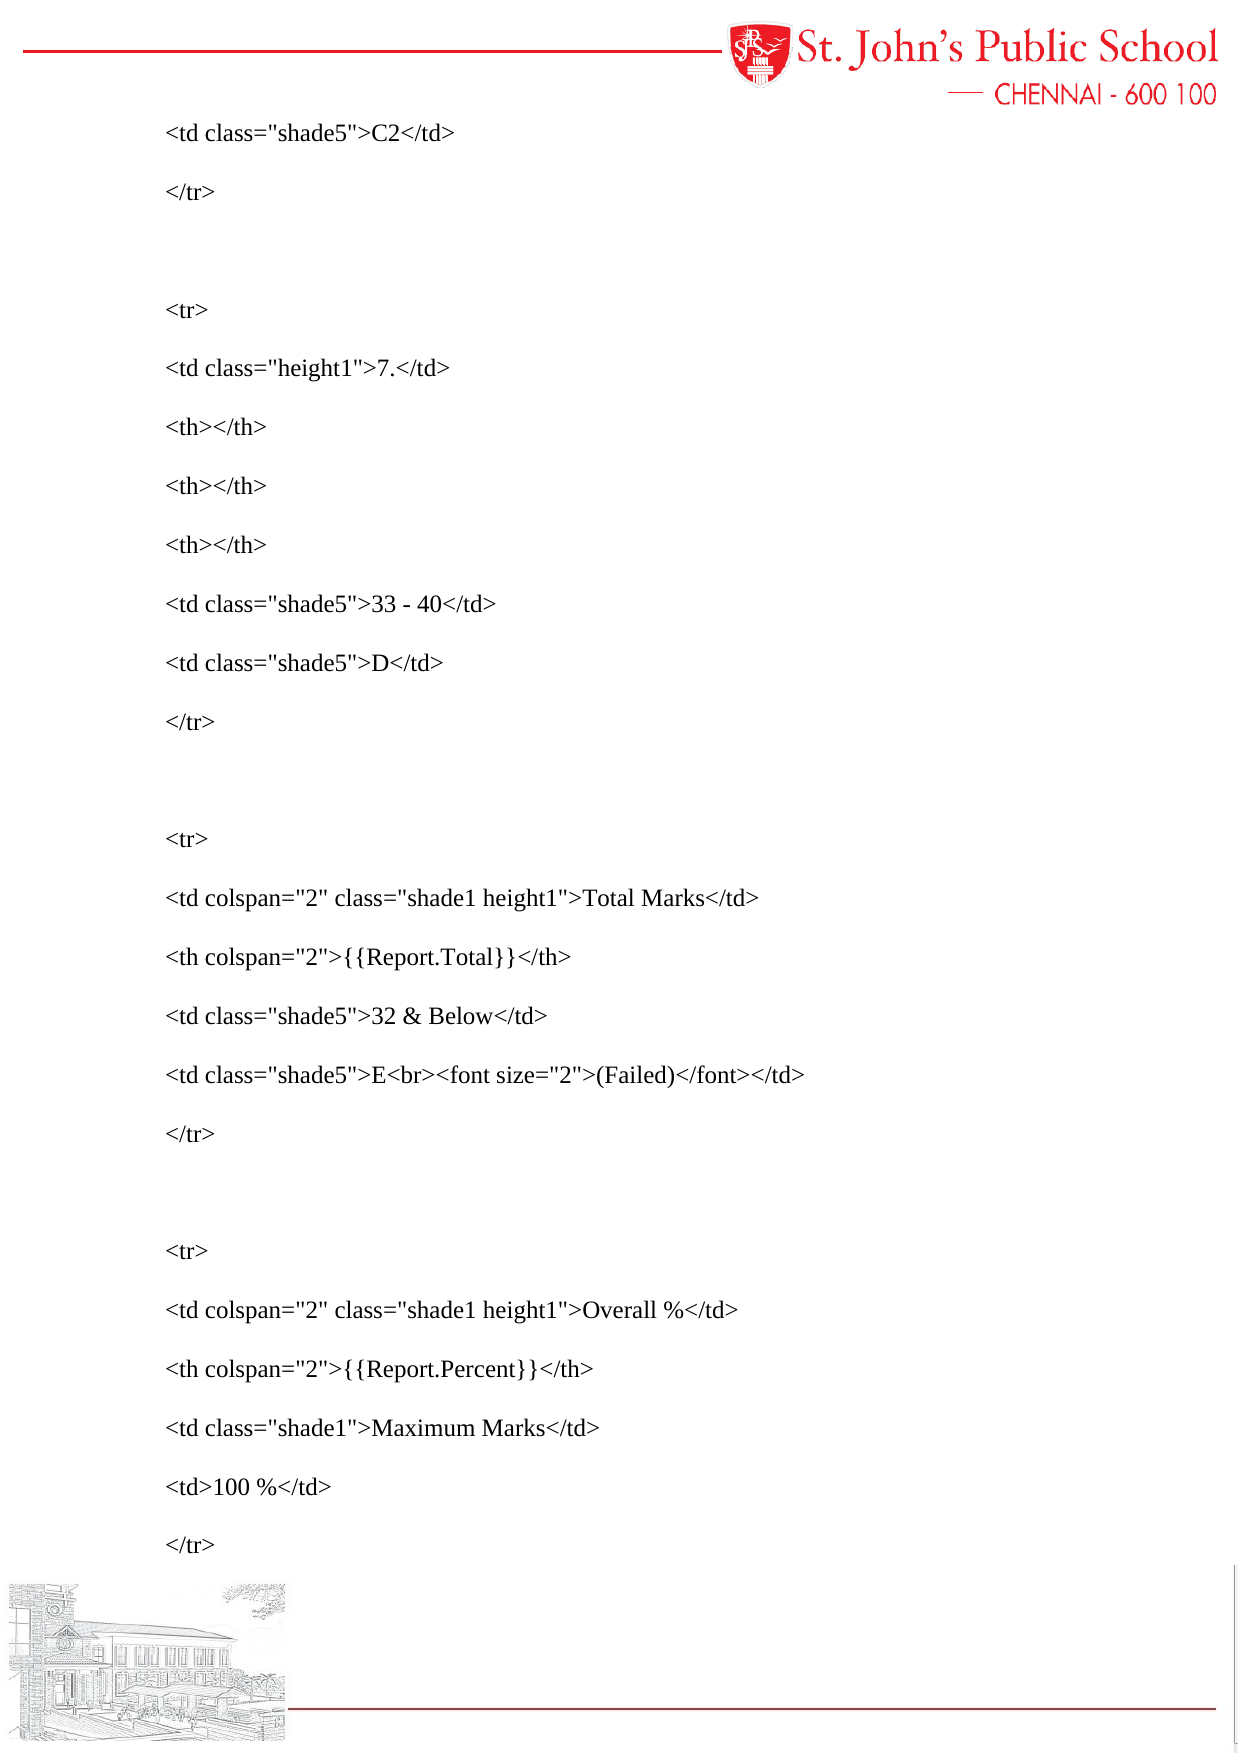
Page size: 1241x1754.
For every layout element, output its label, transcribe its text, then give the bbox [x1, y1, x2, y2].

picture [3, 1565, 1238, 1753]
text <tr> [165, 295, 1128, 323]
text <td class="height1">7.</td> [165, 353, 1128, 382]
text <td colspan="2" class="shade1 height1">Overall %</td> [165, 1295, 1128, 1324]
text <td class="shade5">32 & Below</td> [165, 1001, 1128, 1030]
text <td class="shade5">D</td> [165, 648, 1128, 677]
text <tr> [165, 824, 1128, 853]
picture [727, 21, 793, 88]
text </tr> [165, 1119, 1128, 1147]
text <td>100 %</td> [165, 1472, 1128, 1501]
picture [798, 28, 1218, 71]
text <td class="shade1">Maximum Marks</td> [165, 1413, 1128, 1442]
text </tr> [165, 1531, 1128, 1559]
text <th></th> [165, 412, 1128, 441]
text <td colspan="2" class="shade1 height1">Total Marks</td> [165, 883, 1128, 912]
text <td class="shade5">E<br><font size="2">(Failed)</font></td> [165, 1060, 1128, 1088]
text <tr> [165, 1236, 1128, 1265]
text </tr> [165, 177, 1128, 206]
text <th colspan="2">{{Report.Percent}}</th> [165, 1354, 1128, 1383]
text </tr> [165, 707, 1128, 735]
text <td class="shade5">C2</td> [165, 118, 1128, 147]
text <th></th> [165, 530, 1128, 559]
text <th></th> [165, 471, 1128, 500]
picture [995, 82, 1216, 105]
text <th colspan="2">{{Report.Total}}</th> [165, 942, 1128, 971]
text <td class="shade5">33 - 40</td> [165, 589, 1128, 618]
